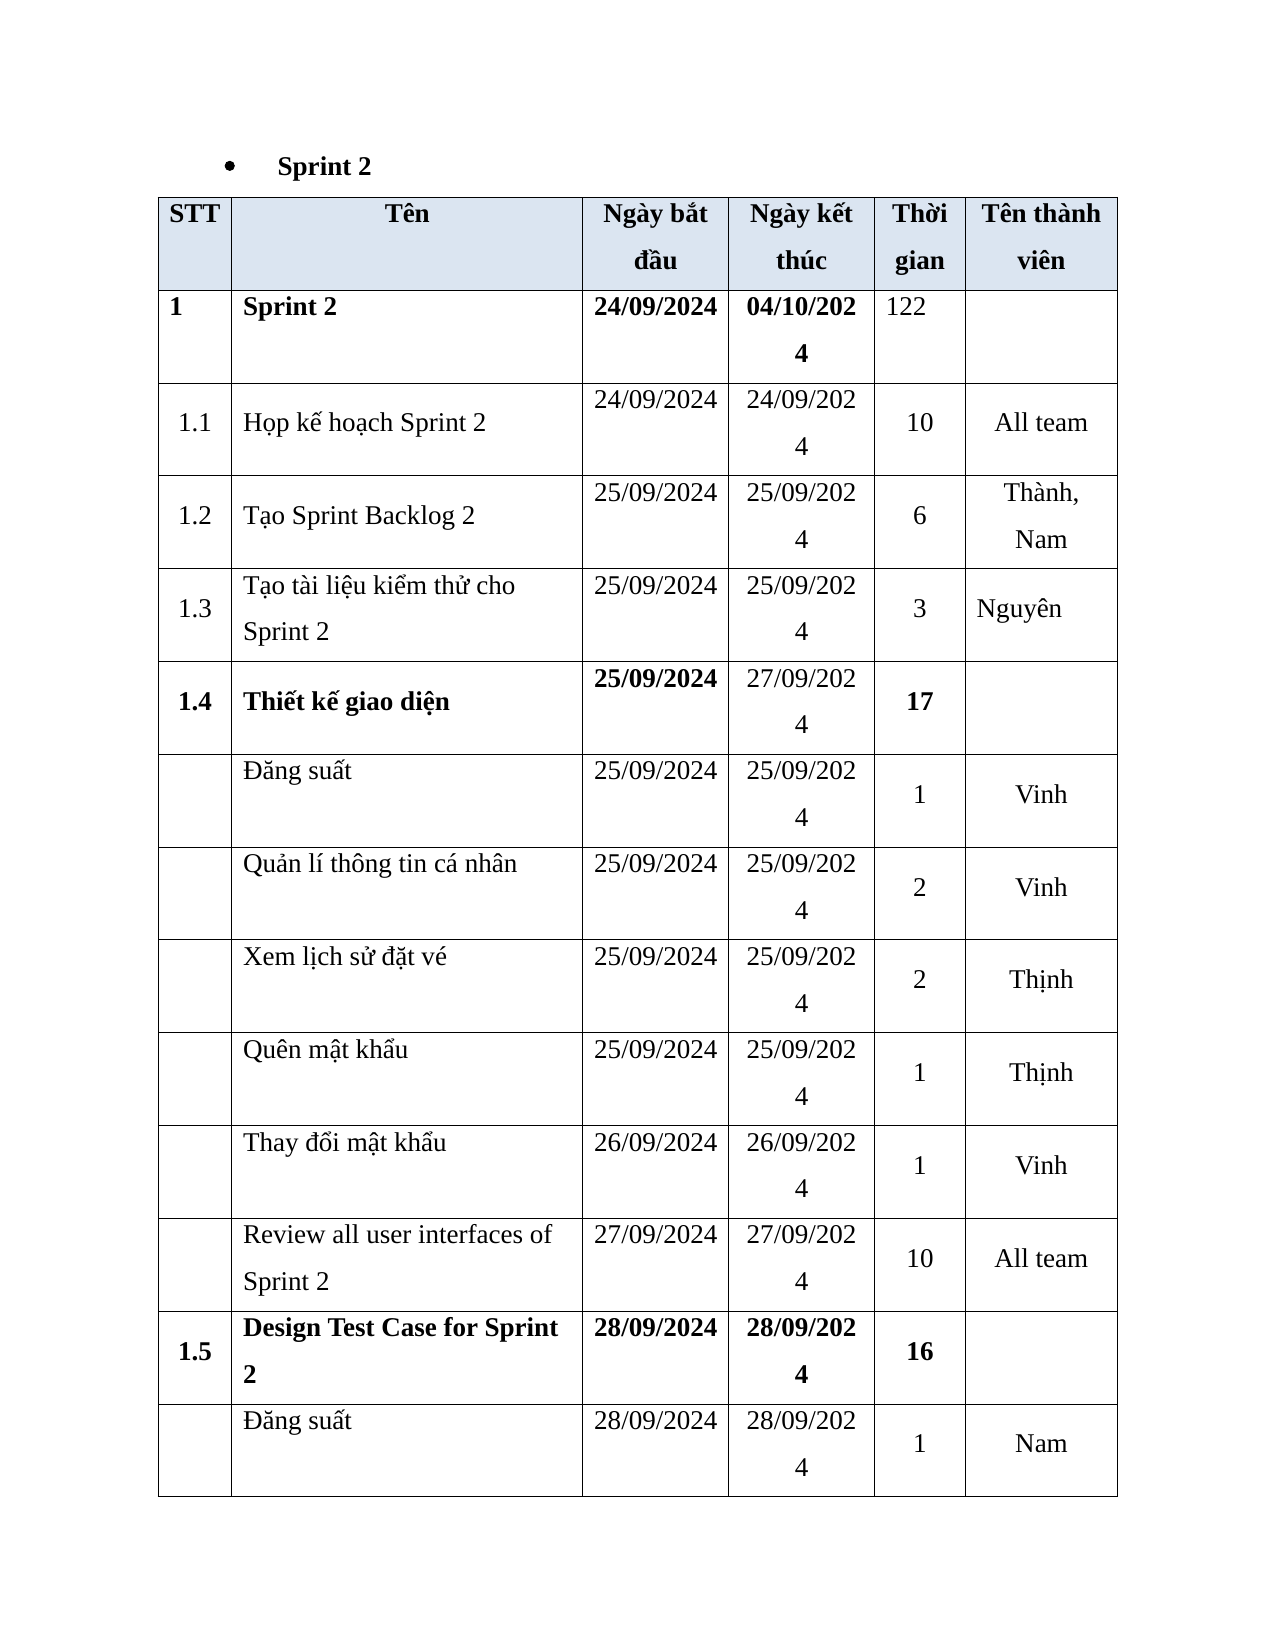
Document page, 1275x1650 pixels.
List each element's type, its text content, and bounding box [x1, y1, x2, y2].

table_cell Quản lí thông tin cá nhân [232, 848, 582, 939]
table_cell Nguyên [966, 569, 1117, 661]
table_cell 10 [875, 384, 965, 475]
table_cell 1.1 [159, 384, 231, 475]
table_cell 1 [875, 1033, 965, 1125]
table_cell Tạo tài liệu kiểm thử cho Sprint 2 [232, 569, 582, 661]
table_cell 25/09/2024 [729, 476, 874, 568]
table_cell Đăng suất [232, 755, 582, 847]
table_cell [159, 1219, 231, 1311]
table_cell 28/09/2024 [583, 1312, 728, 1403]
table_cell 1.4 [159, 662, 231, 754]
table_cell [966, 291, 1117, 382]
table_cell 16 [875, 1312, 965, 1403]
table_cell Vinh [966, 848, 1117, 939]
table_cell 24/09/2024 [583, 291, 728, 382]
table_cell 04/10/2024 [729, 291, 874, 382]
table_cell 25/09/2024 [583, 476, 728, 568]
table_cell 25/09/2024 [583, 848, 728, 939]
table_cell 26/09/2024 [583, 1126, 728, 1218]
table_cell 1.3 [159, 569, 231, 661]
table_cell All team [966, 384, 1117, 475]
table_cell 28/09/2024 [583, 1405, 728, 1496]
table_cell 25/09/2024 [729, 940, 874, 1032]
table_cell Quên mật khẩu [232, 1033, 582, 1125]
table_cell 25/09/2024 [729, 848, 874, 939]
table_cell 24/09/2024 [729, 384, 874, 475]
table_cell 2 [875, 940, 965, 1032]
table_cell All team [966, 1219, 1117, 1311]
table_header Ngày bắt đầu [583, 198, 728, 290]
table_cell [159, 940, 231, 1032]
table_cell 3 [875, 569, 965, 661]
table_cell [159, 1405, 231, 1496]
table_cell 24/09/2024 [583, 384, 728, 475]
table_cell Đăng suất [232, 1405, 582, 1496]
table_cell 1 [875, 1405, 965, 1496]
table_cell [159, 848, 231, 939]
table_cell 1 [875, 755, 965, 847]
table_cell Thịnh [966, 1033, 1117, 1125]
table_cell [966, 1312, 1117, 1403]
table_cell Xem lịch sử đặt vé [232, 940, 582, 1032]
table_cell Vinh [966, 1126, 1117, 1218]
table_header Ngày kết thúc [729, 198, 874, 290]
table_cell 28/09/2024 [729, 1405, 874, 1496]
table_cell Review all user interfaces of Sprint 2 [232, 1219, 582, 1311]
list Sprint 2 [225, 150, 1125, 181]
table_cell [159, 1126, 231, 1218]
table_cell 1.2 [159, 476, 231, 568]
table_cell Thay đổi mật khẩu [232, 1126, 582, 1218]
table_cell Sprint 2 [232, 291, 582, 382]
table_cell 25/09/2024 [583, 755, 728, 847]
table_cell Design Test Case for Sprint 2 [232, 1312, 582, 1403]
table_cell Vinh [966, 755, 1117, 847]
table_cell 27/09/2024 [583, 1219, 728, 1311]
table_cell 6 [875, 476, 965, 568]
table_cell 26/09/2024 [729, 1126, 874, 1218]
table_cell 1 [159, 291, 231, 382]
table_cell 25/09/2024 [583, 940, 728, 1032]
table_cell Thiết kế giao diện [232, 662, 582, 754]
table_cell 25/09/2024 [729, 569, 874, 661]
table_cell 25/09/2024 [583, 569, 728, 661]
table_header Tên [232, 198, 582, 290]
table_cell 25/09/2024 [583, 662, 728, 754]
table_cell [159, 755, 231, 847]
table_cell [966, 662, 1117, 754]
table_cell Thành, Nam [966, 476, 1117, 568]
table_cell Thịnh [966, 940, 1117, 1032]
table_header Tên thành viên [966, 198, 1117, 290]
table_cell 25/09/2024 [729, 755, 874, 847]
table_cell 25/09/2024 [583, 1033, 728, 1125]
table_cell [159, 1033, 231, 1125]
table_cell 2 [875, 848, 965, 939]
table_cell 1.5 [159, 1312, 231, 1403]
table_cell 28/09/2024 [729, 1312, 874, 1403]
table_cell Nam [966, 1405, 1117, 1496]
table_cell 17 [875, 662, 965, 754]
table_cell 25/09/2024 [729, 1033, 874, 1125]
table_cell 122 [875, 291, 965, 382]
table_cell 27/09/2024 [729, 1219, 874, 1311]
table_header STT [159, 198, 231, 290]
table_cell Họp kế hoạch Sprint 2 [232, 384, 582, 475]
table_cell 27/09/2024 [729, 662, 874, 754]
table_cell 1 [875, 1126, 965, 1218]
table_header Thời gian [875, 198, 965, 290]
table_cell Tạo Sprint Backlog 2 [232, 476, 582, 568]
table_cell 10 [875, 1219, 965, 1311]
